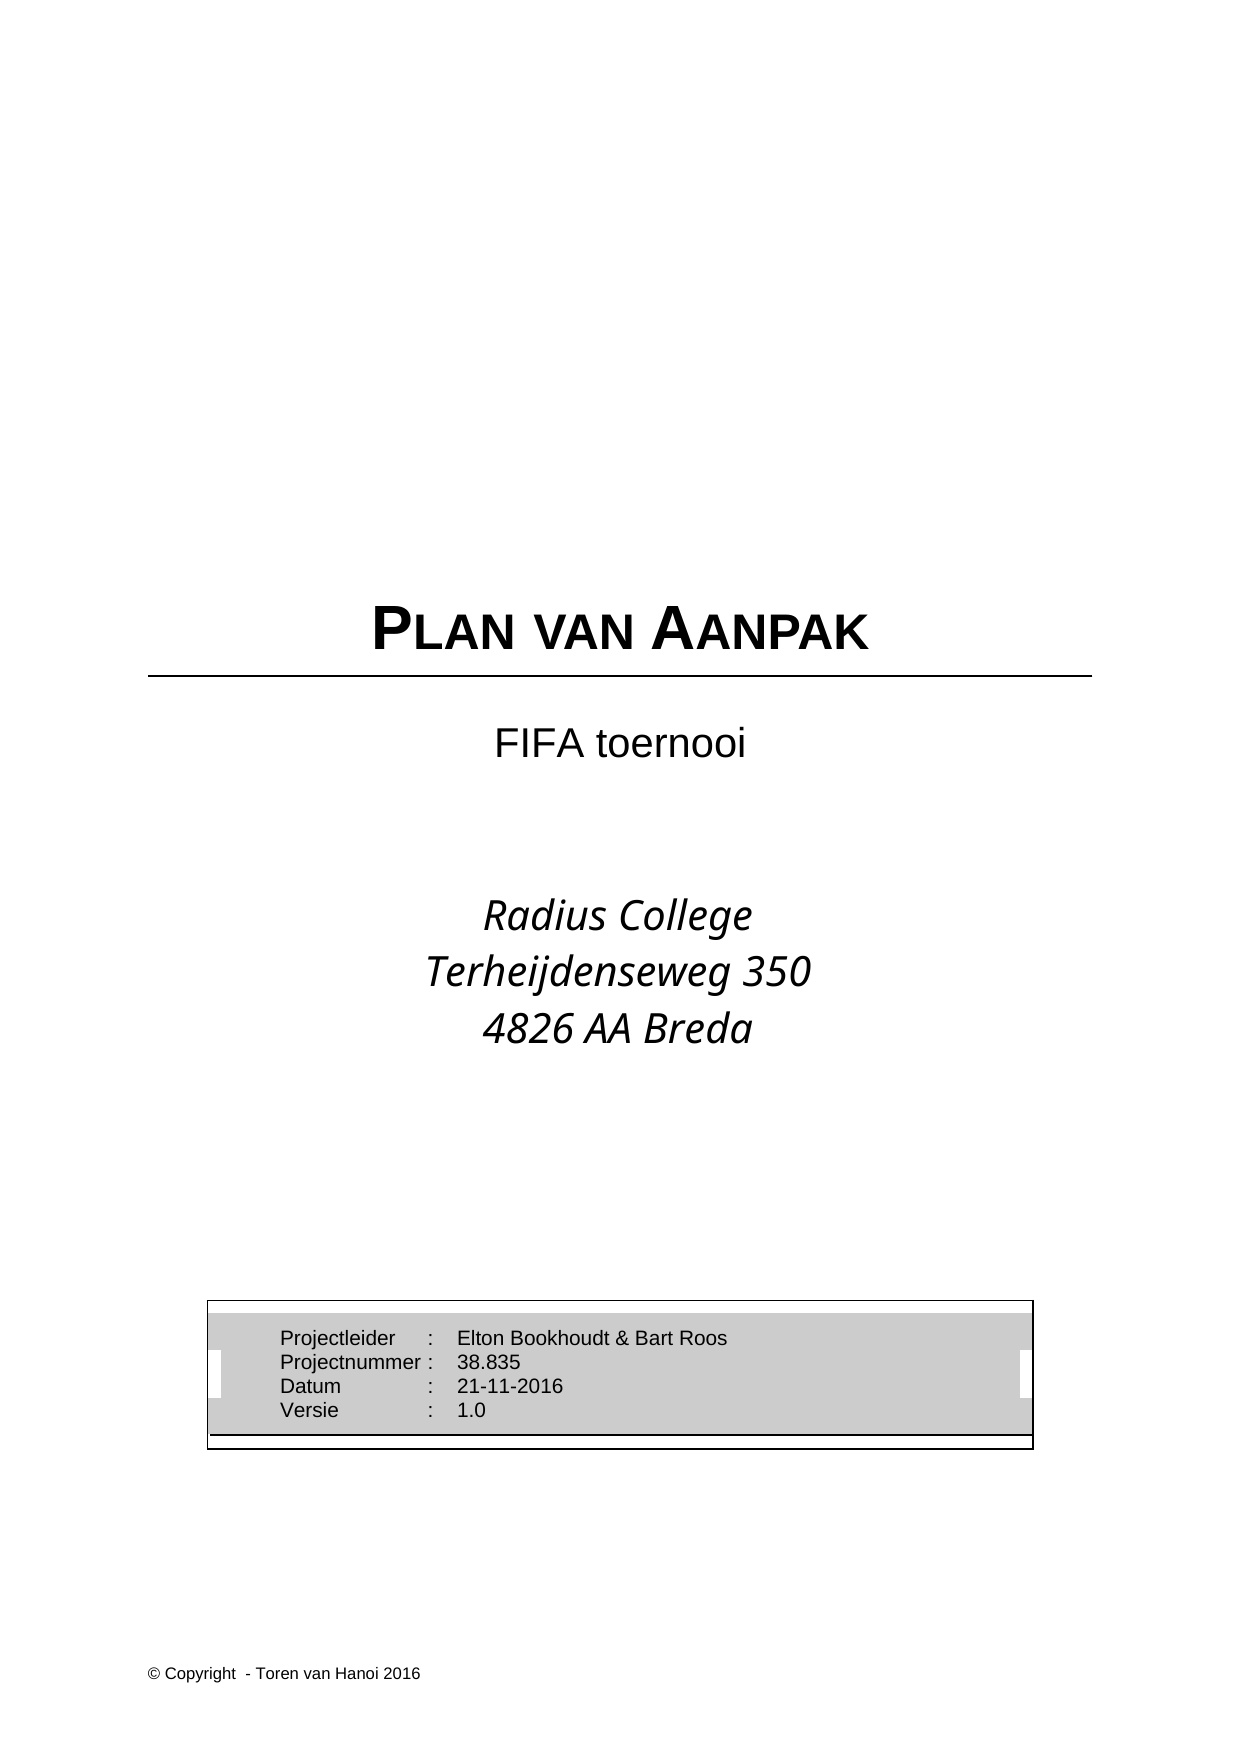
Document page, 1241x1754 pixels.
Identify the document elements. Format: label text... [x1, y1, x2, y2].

text Projectnummer : 38.835 [221, 1350, 1020, 1374]
text Projectleider : Elton Bookhoudt & Bart Roos [208, 1313, 1032, 1350]
text FIFA toernooi [148, 718, 1092, 766]
text Datum : 21-11-2016 [221, 1374, 1020, 1398]
text Versie : 1.0 [208, 1398, 1032, 1434]
text Radius College Terheijdenseweg 350 4826 AA Breda [148, 829, 1092, 1056]
title Plan van Aanpak [148, 591, 1092, 675]
